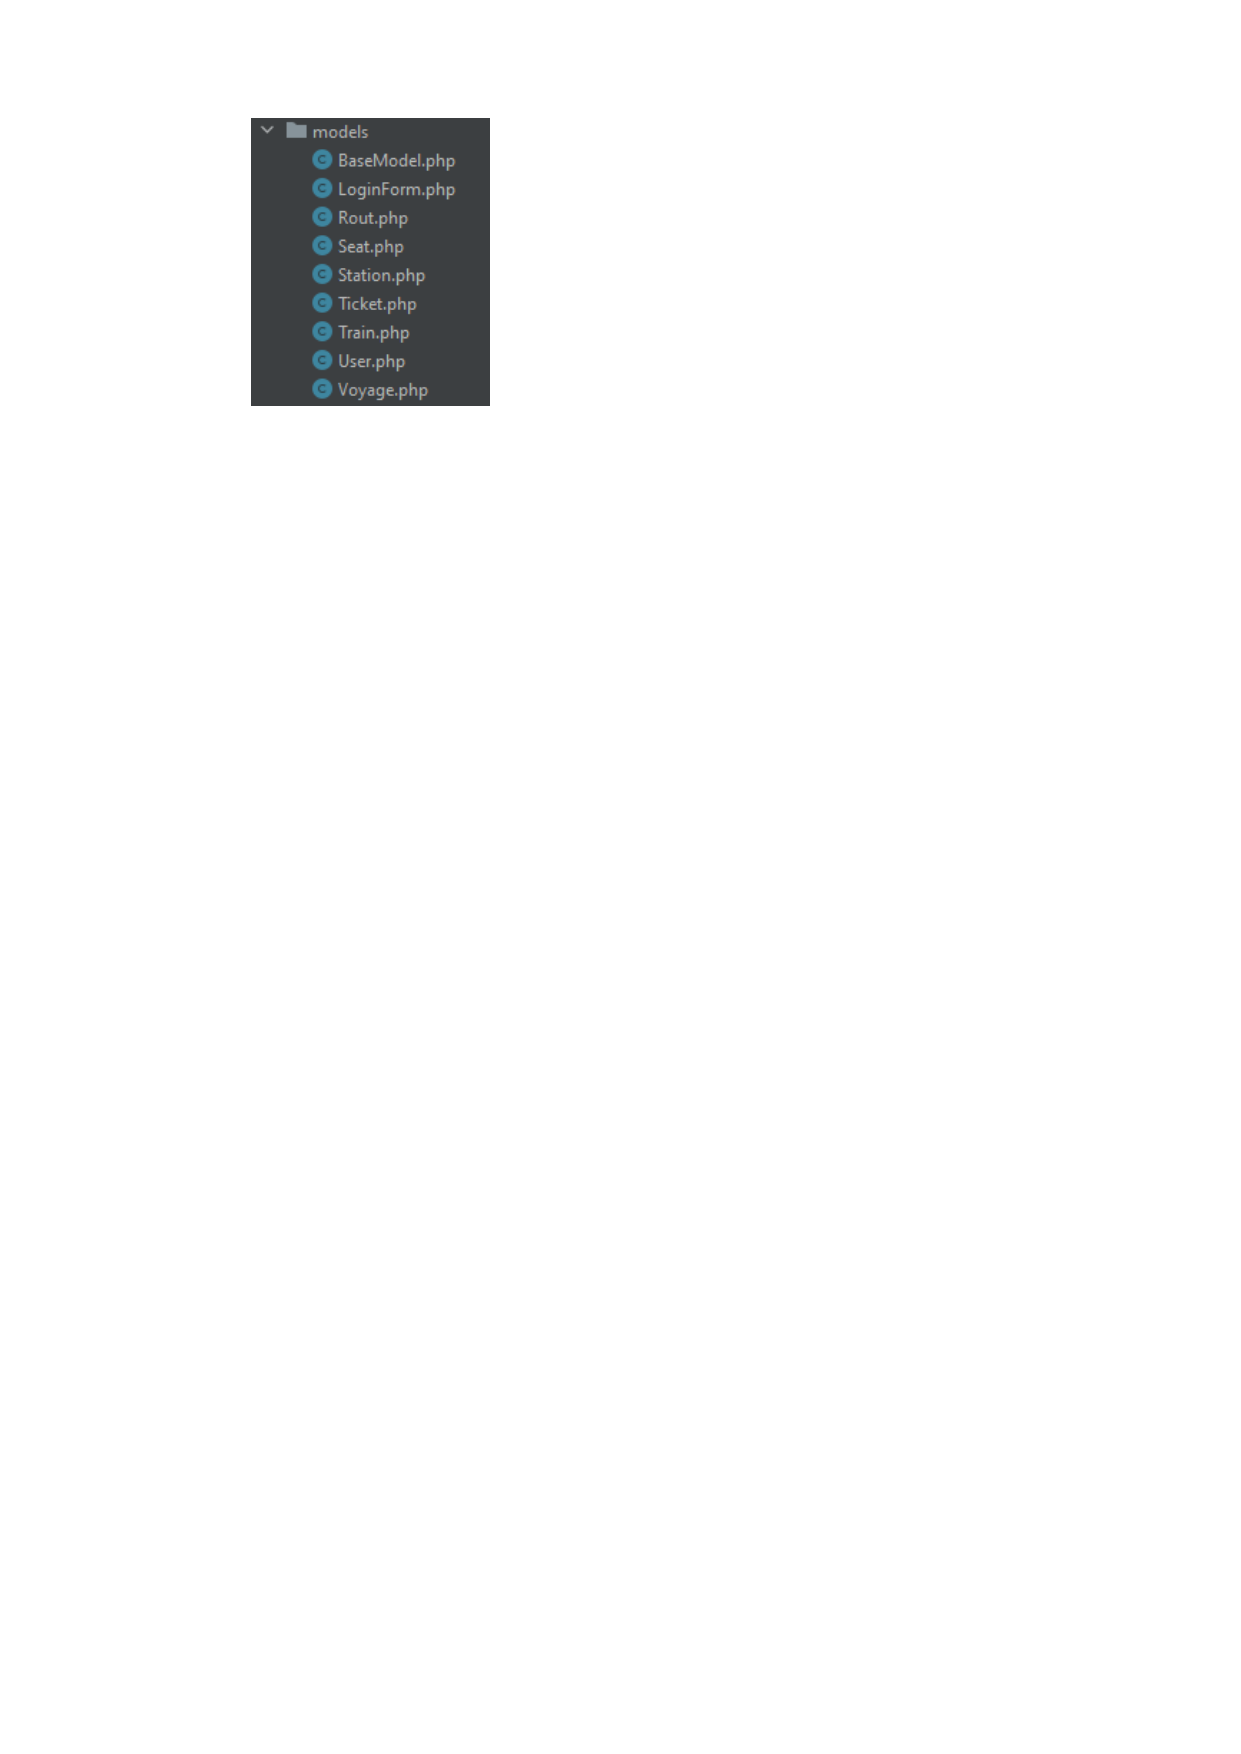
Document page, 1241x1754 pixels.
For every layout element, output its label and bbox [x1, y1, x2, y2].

picture [251, 118, 490, 406]
